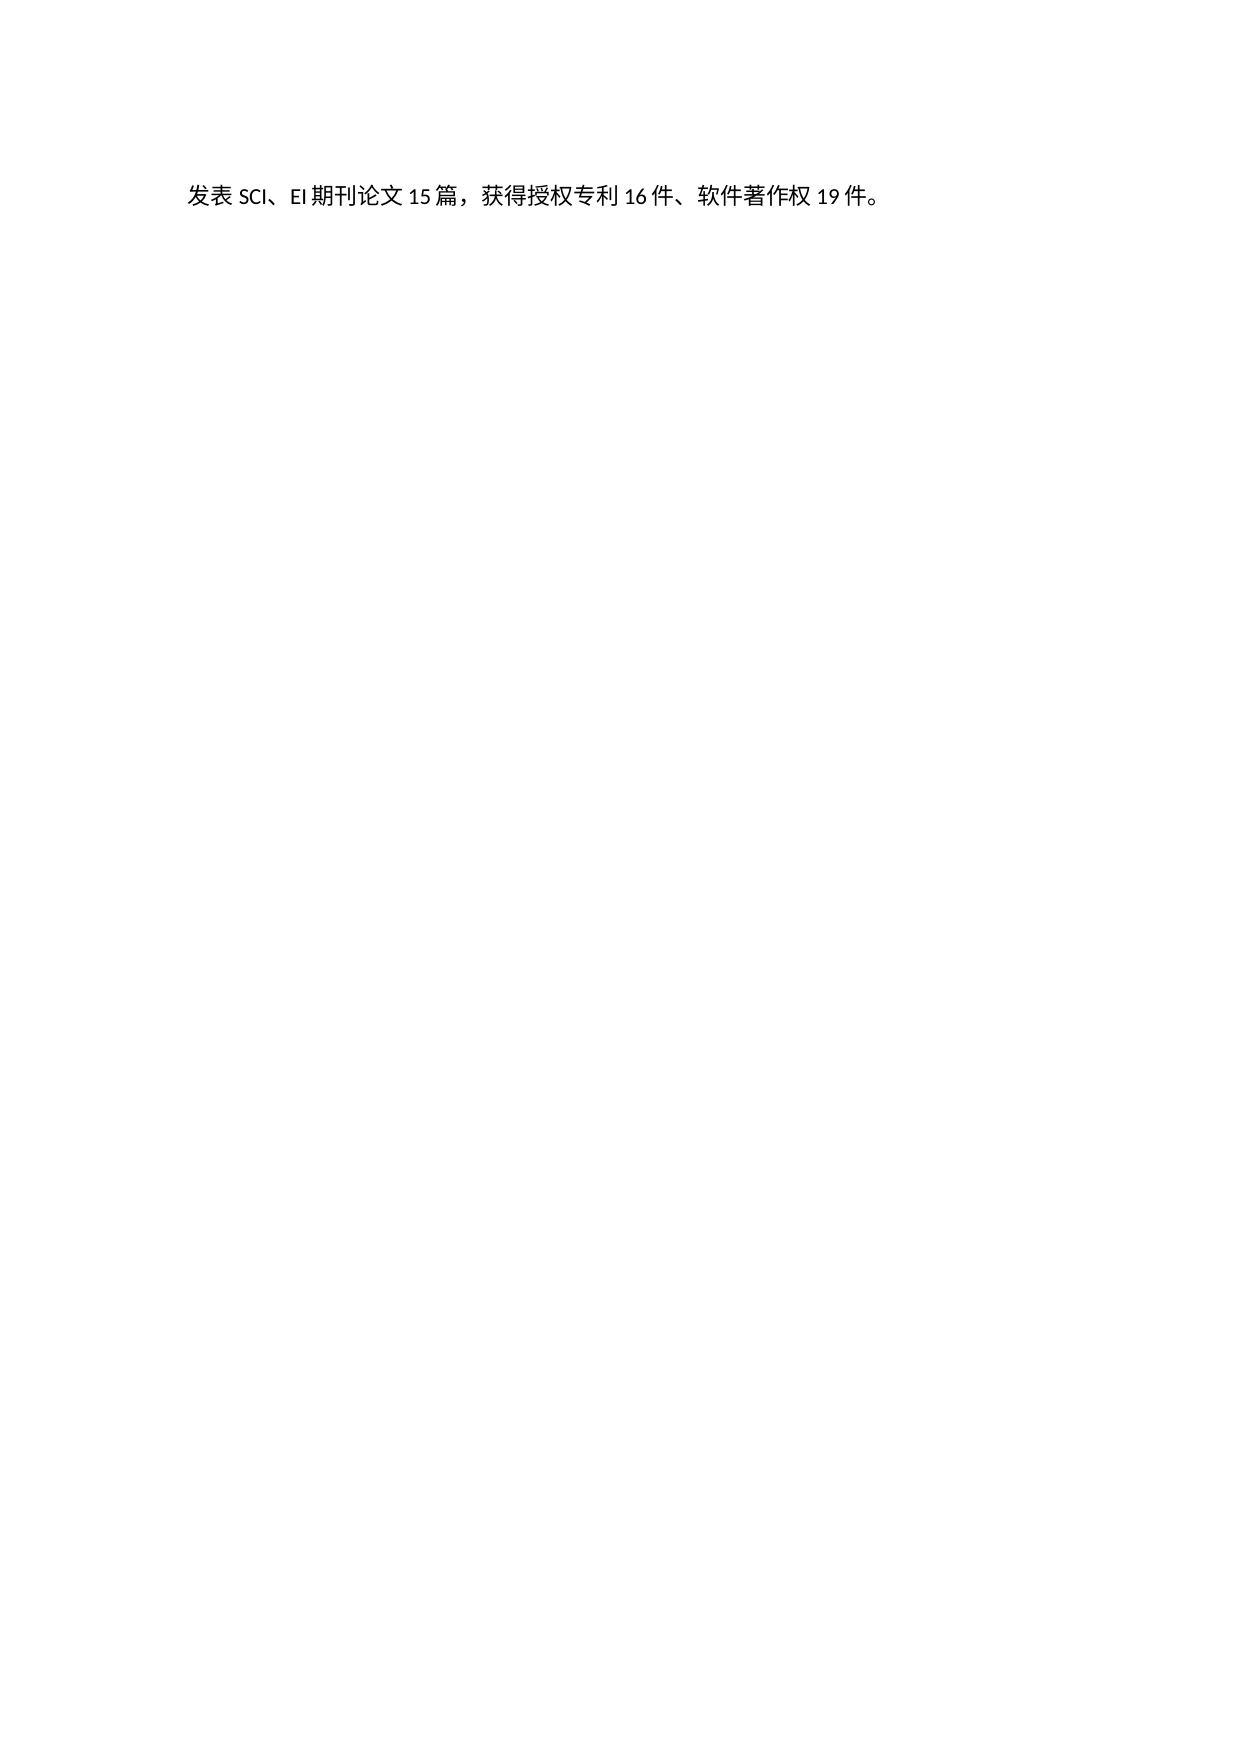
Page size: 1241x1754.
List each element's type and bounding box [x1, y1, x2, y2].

text [187, 162, 1053, 227]
